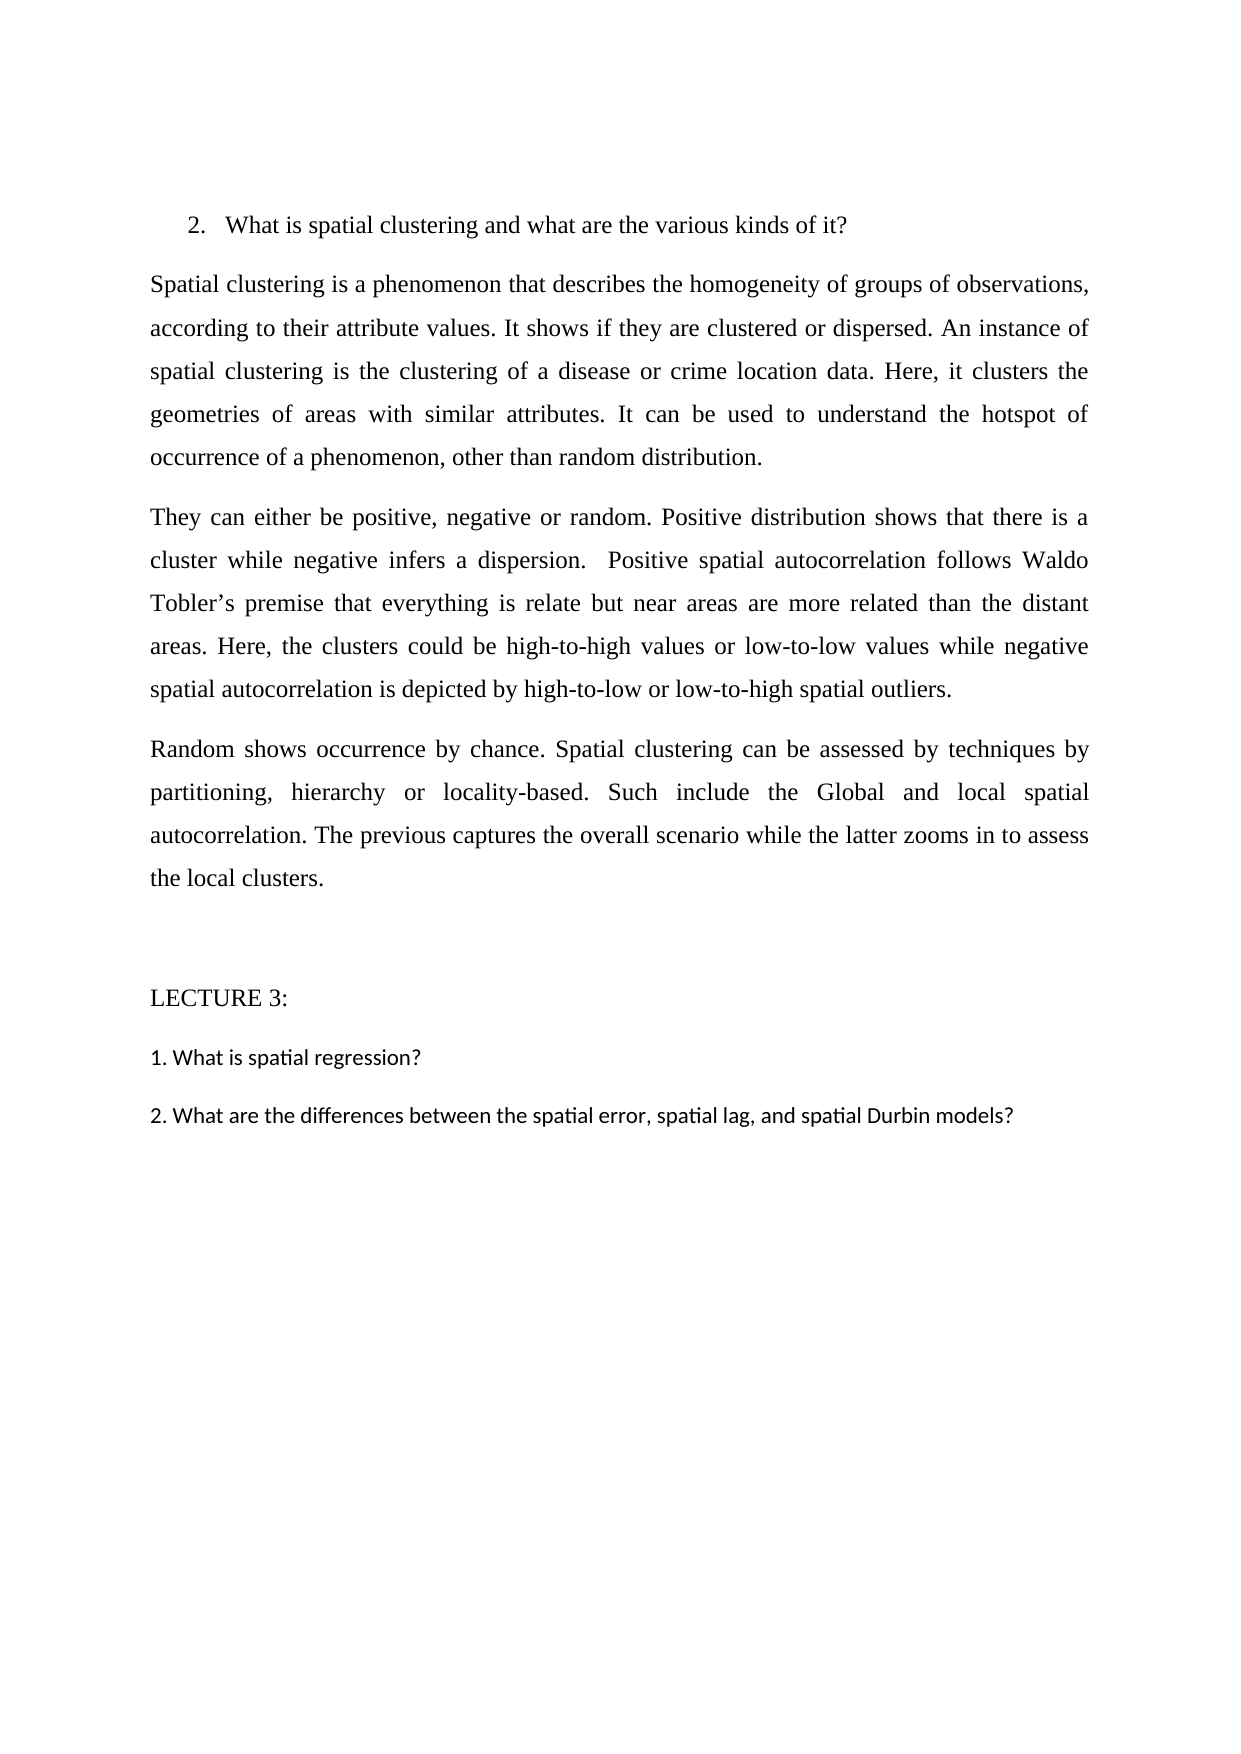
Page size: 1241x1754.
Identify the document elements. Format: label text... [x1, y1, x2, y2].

text LECTURE 3: [150, 983, 1090, 1012]
text They can either be positive, negative or random. Positive distribution shows that there is a cluster while negative infers a dispersion. Positive spatial autocorrelation follows Waldo Tobler’s premise that everything is relate but near areas are more related than the distant areas. Here, the clusters could be high-to-high values or low-to-low values while negative spatial autocorrelation is depicted by high-to-low or low-to-high spatial outliers. [150, 502, 1090, 703]
text 2. What are the differences between the spatial error, spatial lag, and spatial Durbin models? [150, 1102, 1090, 1129]
list What is spatial clustering and what are the various kinds of it? [187, 210, 1090, 238]
text Spatial clustering is a phenomenon that describes the homogeneity of groups of observations, according to their attribute values. It shows if they are clustered or dispersed. An instance of spatial clustering is the clustering of a disease or crime location data. Here, it clusters the geometries of areas with similar attributes. It can be used to understand the hotspot of occurrence of a phenomenon, other than random distribution. [150, 269, 1090, 471]
text 1. What is spatial regression? [150, 1043, 1090, 1071]
text Random shows occurrence by chance. Spatial clustering can be assessed by techniques by partitioning, hierarchy or locality-based. Such include the Global and local spatial autocorrelation. The previous captures the overall scenario while the latter zooms in to assess the local clusters. [150, 734, 1090, 892]
